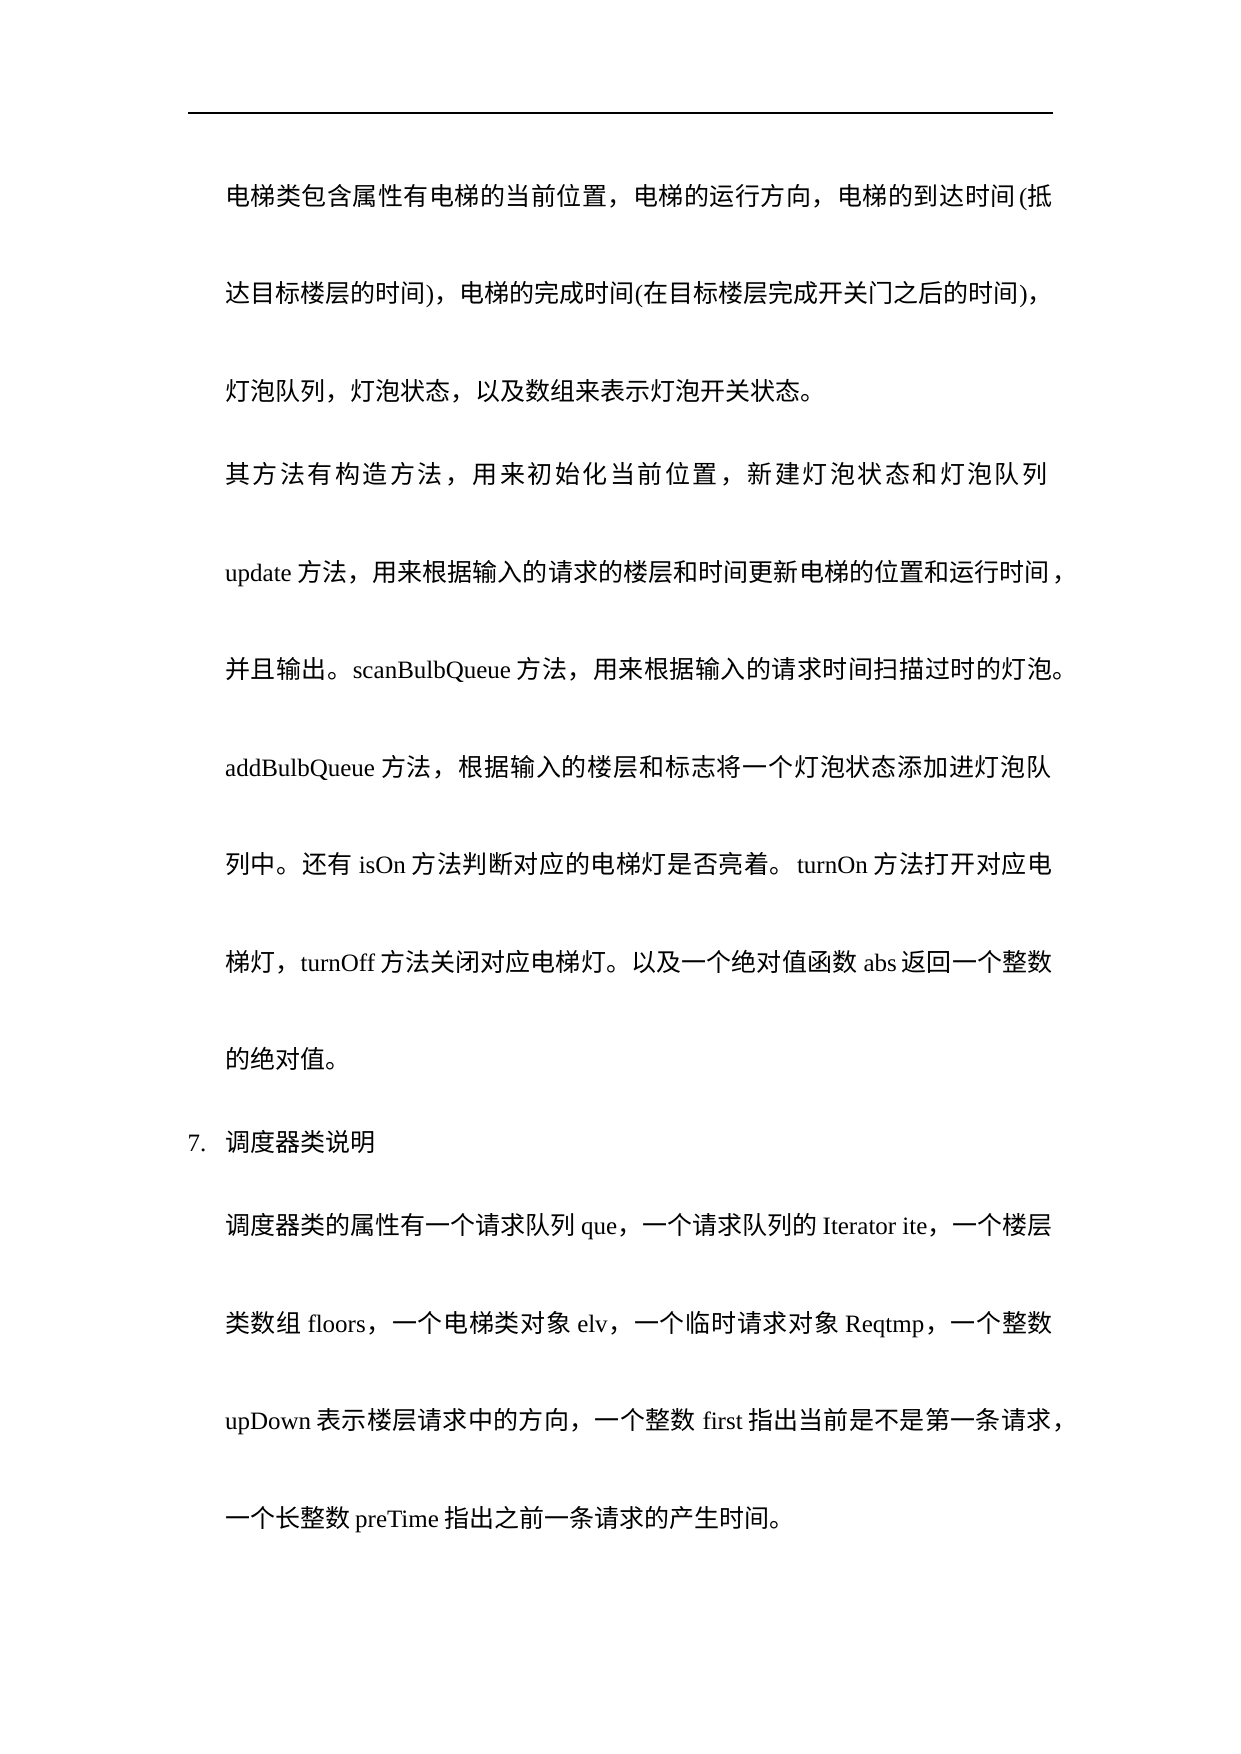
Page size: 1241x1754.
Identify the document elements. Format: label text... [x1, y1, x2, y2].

list 调度器类说明 [187, 1108, 1053, 1173]
list 其方法有构造方法，用来初始化当前位置，新建灯泡状态和灯泡队列。update方法，用来根据输入的请求的楼层和时间更新电梯的位置和运行时间，并且输出。scanBulbQueue方法，用来根据输入的请求时间扫描过时的灯泡。addBulbQueue方法，根据输入的楼层和标志将一个灯泡状态添加进灯泡队列中。还有isOn方法判断对应的电梯灯是否亮着。turnOn方法打开对应电梯灯，turnOff方法关闭对应电梯灯。以及一个绝对值函数abs返回一个整数的绝对值。 [225, 440, 1053, 1090]
list 电梯类包含属性有电梯的当前位置，电梯的运行方向，电梯的到达时间(抵达目标楼层的时间)，电梯的完成时间(在目标楼层完成开关门之后的时间)，灯泡队列，灯泡状态，以及数组来表示灯泡开关状态。 [225, 162, 1053, 422]
list 调度器类的属性有一个请求队列que，一个请求队列的Iterator ite，一个楼层类数组floors，一个电梯类对象elv，一个临时请求对象Reqtmp，一个整数upDown表示楼层请求中的方向，一个整数first指出当前是不是第一条请求，一个长整数preTime指出之前一条请求的产生时间。 [225, 1191, 1053, 1549]
